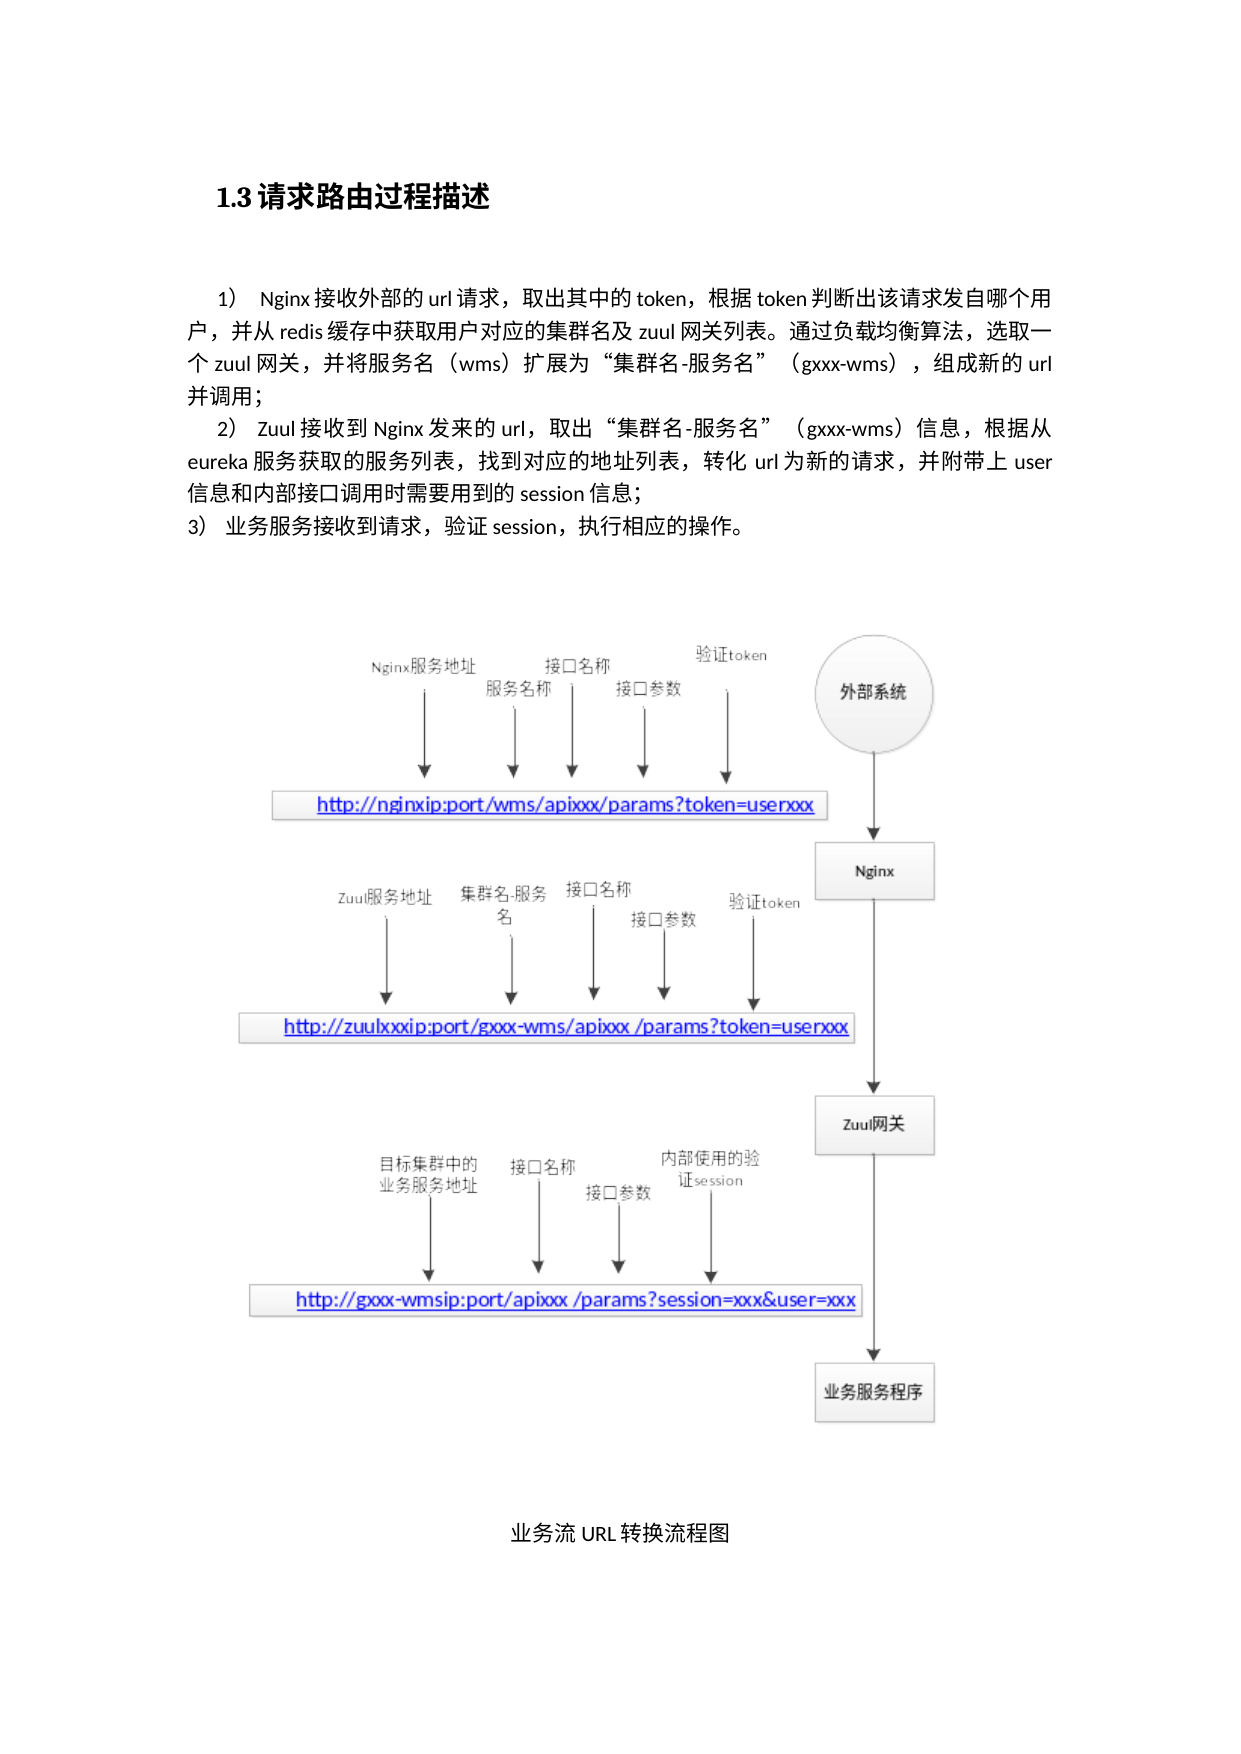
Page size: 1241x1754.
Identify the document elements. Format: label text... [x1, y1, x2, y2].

text 3） 业务服务接收到请求，验证session，执行相应的操作。 [187, 508, 1053, 541]
text 业务流 URL转换流程图 [187, 541, 1053, 1548]
text 1） Nginx接收外部的url请求，取出其中的token，根据token判断出该请求发自哪个用户，并从redis缓存中获取用户对应的集群名及zuul网关列表。通过负载均衡算法，选取一个zuul网关，并将服务名（wms）扩展为“集群名-服务名”（gxxx-wms），组成新的url并调用； [187, 281, 1053, 411]
subtitle 请求路由过程描述 [217, 162, 1053, 227]
text 2） Zuul接收到Nginx发来的url，取出“集群名-服务名”（gxxx-wms）信息，根据从eureka服务获取的服务列表，找到对应的地址列表，转化url为新的请求，并附带上user信息和内部接口调用时需要用到的session信息； [187, 411, 1053, 508]
